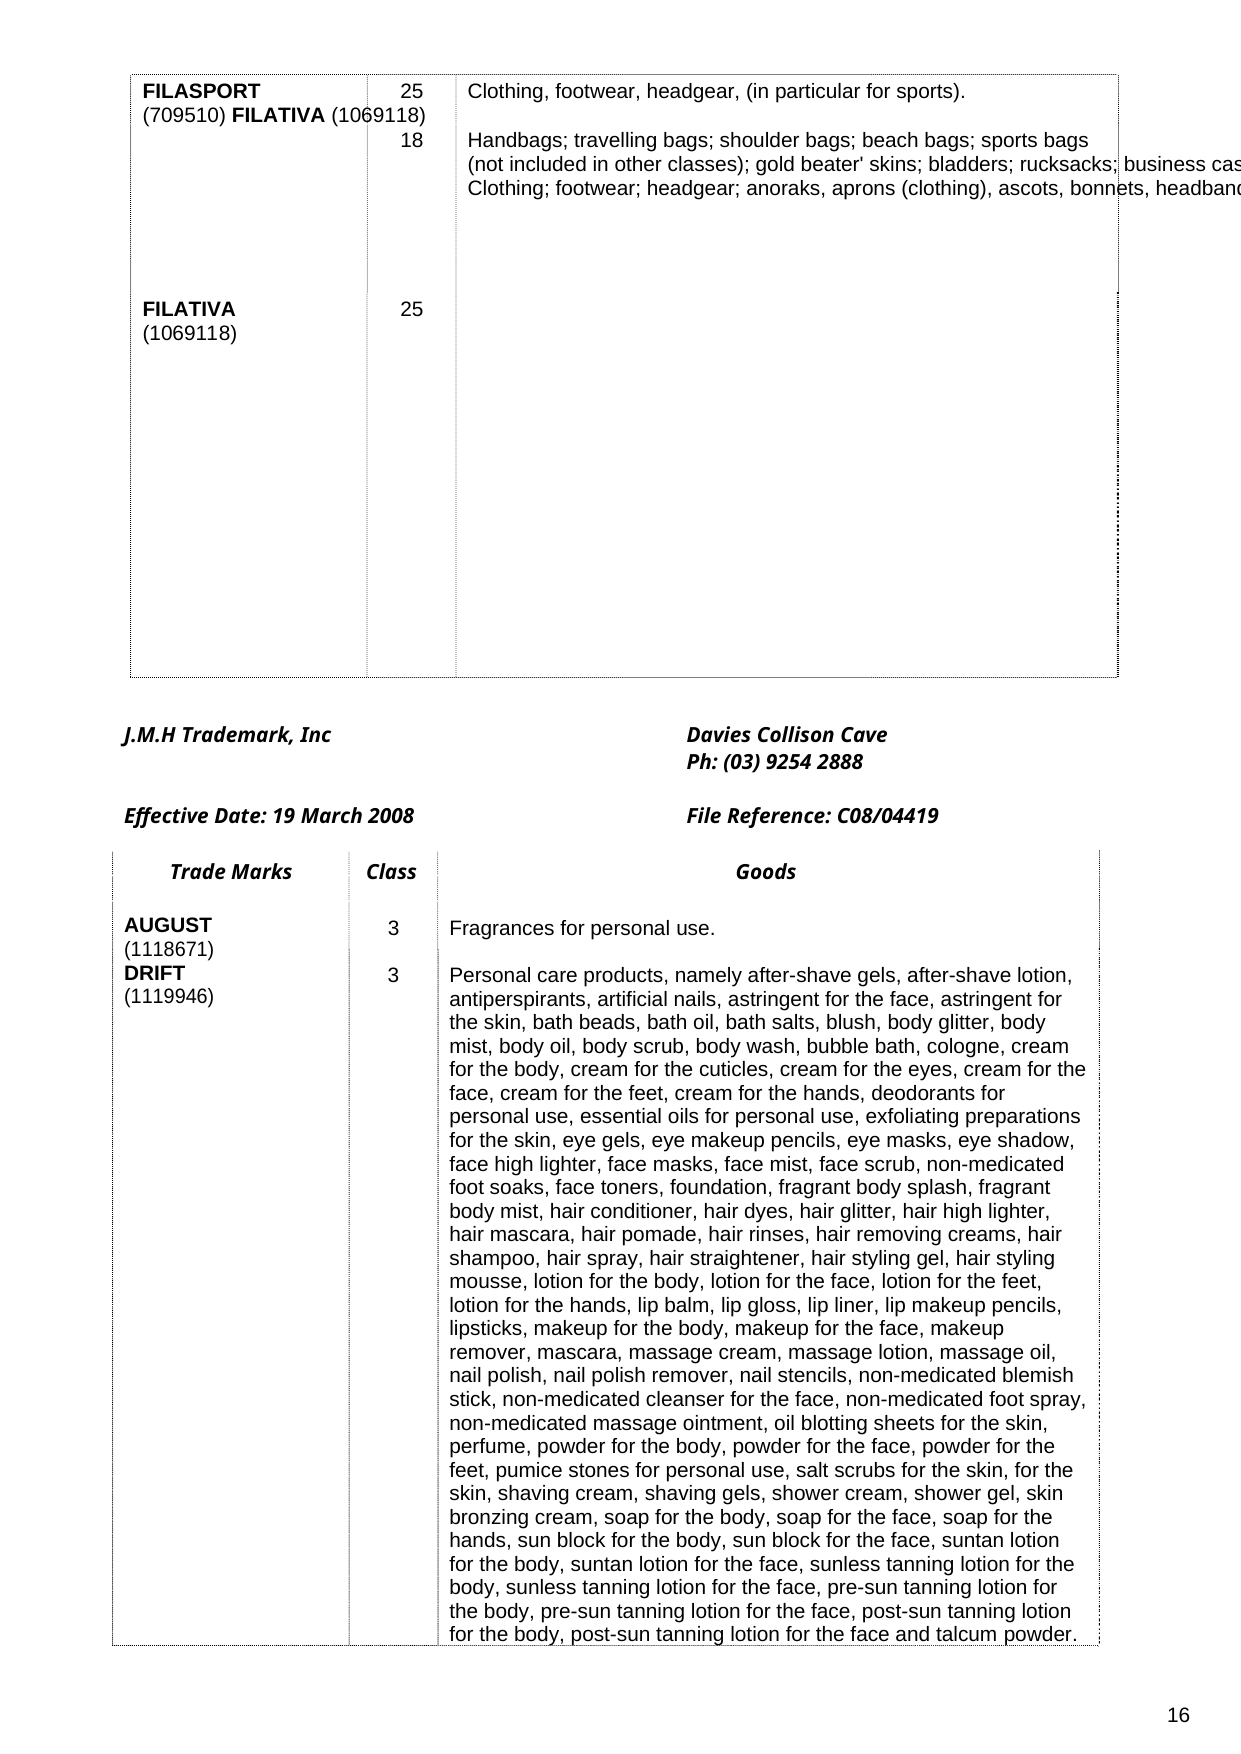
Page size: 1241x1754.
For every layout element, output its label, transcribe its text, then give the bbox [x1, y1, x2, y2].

picture [130, 74, 1119, 678]
picture [112, 850, 1100, 1647]
text J.M.H Trademark, Inc Davies Collison Cave Ph: (03) 9254 2888 [124, 721, 898, 775]
text 3 Personal care products, namely after-shave gels, after-shave lotion, antiperspirants, artificial nails, astringent for the face, astringent for the skin, bath beads, bath oil, bath salts, blush, body glitter, body mist, body oil, body scrub, body wash, bubble bath, cologne, cream for the body, cream for the cuticles, cream for the eyes, cream for the face, cream for the feet, cream for the hands, deodorants for personal use, essential oils for personal use, exfoliating preparations for the skin, eye gels, eye makeup pencils, eye masks, eye shadow, face high lighter, face masks, face mist, face scrub, non-medicated foot soaks, face toners, foundation, fragrant body splash, fragrant body mist, hair conditioner, hair dyes, hair glitter, hair high lighter, hair mascara, hair pomade, hair rinses, hair removing creams, hair shampoo, hair spray, hair straightener, hair styling gel, hair styling mousse, lotion for the body, lotion for the face, lotion for the feet, lotion for the hands, lip balm, lip gloss, lip liner, lip makeup pencils, lipsticks, makeup for the body, makeup for the face, makeup remover, mascara, massage cream, massage lotion, massage oil, nail polish, nail polish remover, nail stencils, non-medicated blemish stick, non-medicated cleanser for the face, non-medicated foot spray, non-medicated massage ointment, oil blotting sheets for the skin, perfume, powder for the body, powder for the face, powder for the feet, pumice stones for personal use, salt scrubs for the skin, for the skin, shaving cream, shaving gels, shower cream, shower gel, skin bronzing cream, soap for the body, soap for the face, soap for the hands, sun block for the body, sun block for the face, suntan lotion for the body, suntan lotion for the face, sunless tanning lotion for the body, sunless tanning lotion for the face, pre-sun tanning lotion for the body, pre-sun tanning lotion for the face, post-sun tanning lotion for the body, post-sun tanning lotion for the face and talcum powder. [387, 964, 1088, 1646]
text AUGUST (1118671) DRIFT (1119946) [124, 914, 223, 1008]
text 3 Fragrances for personal use. [388, 916, 1240, 939]
text Effective Date: 19 March 2008 File Reference: C08/04419 Trade Marks Class Goods [124, 802, 944, 886]
